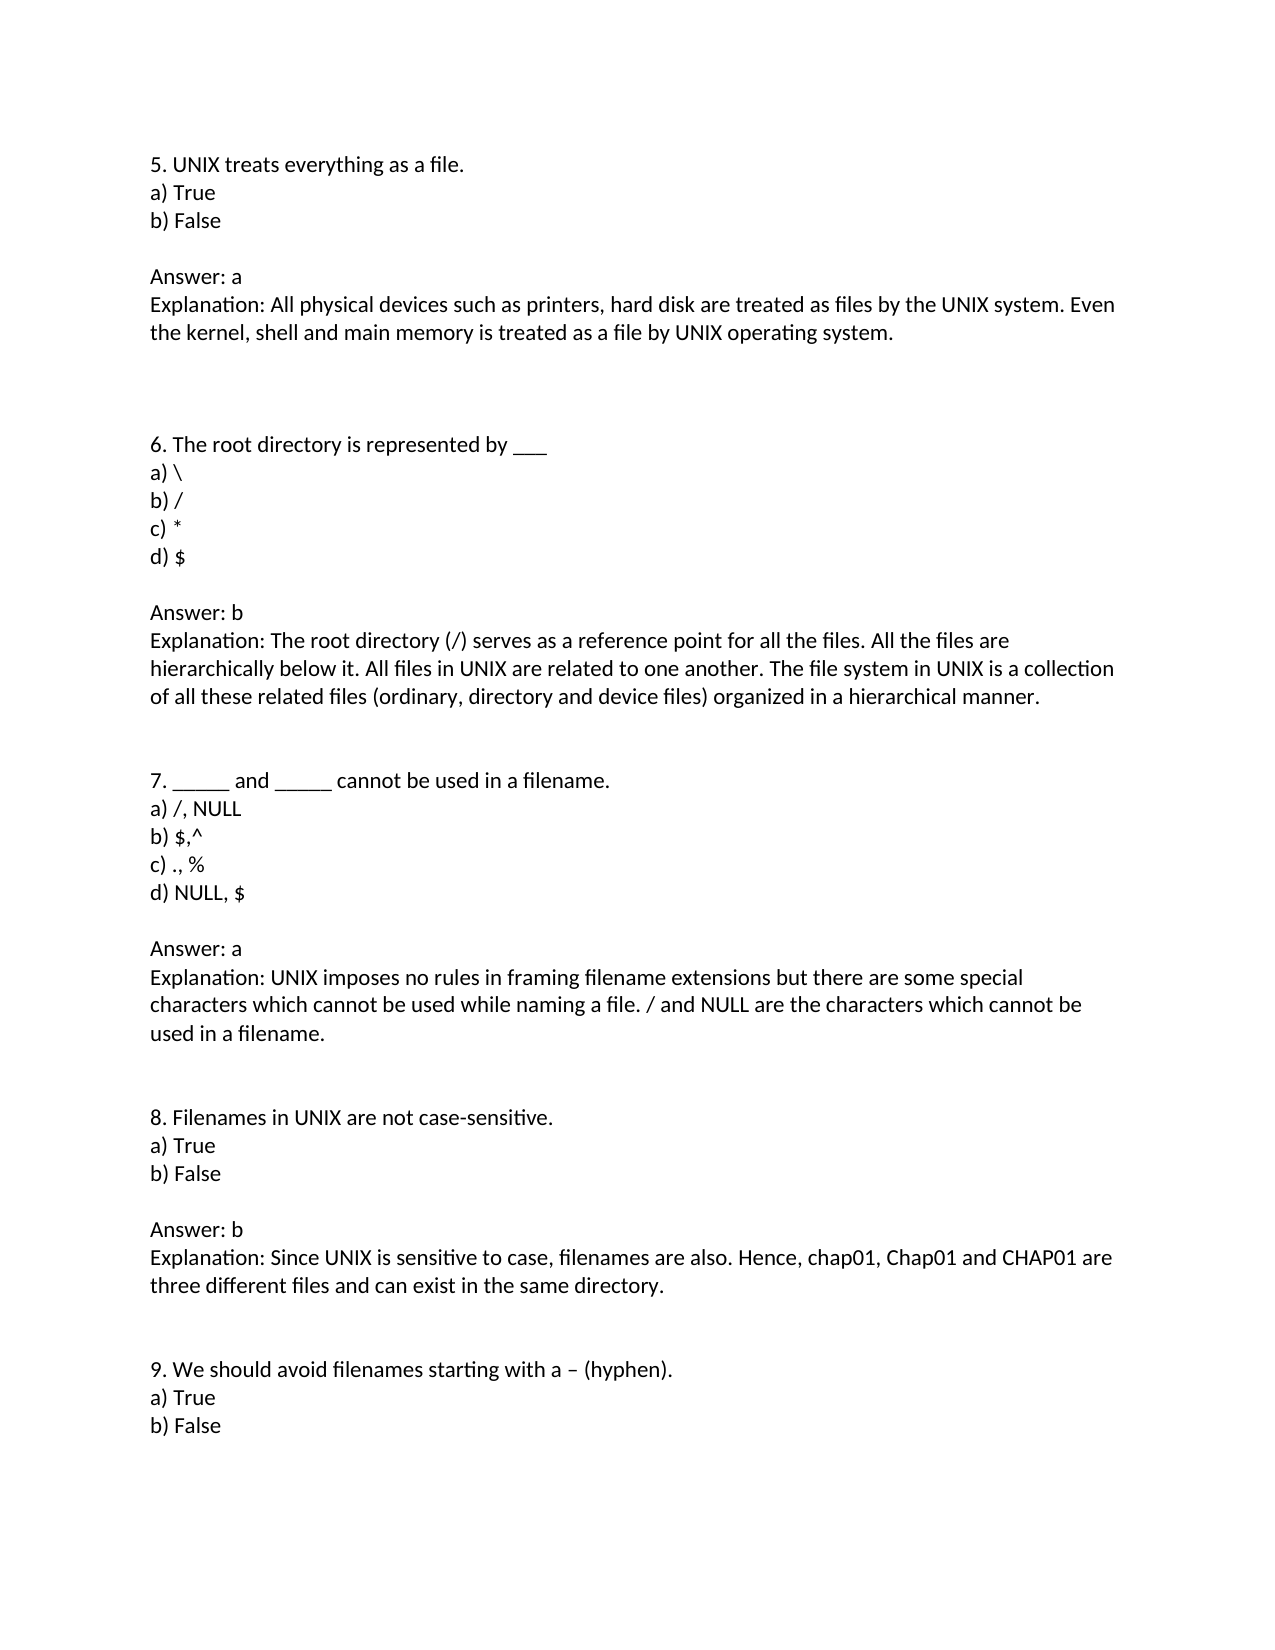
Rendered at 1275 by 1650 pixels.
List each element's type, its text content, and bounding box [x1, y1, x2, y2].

text 9. We should avoid filenames starting with a – (hyphen). a) True b) False [150, 1355, 1125, 1467]
text 5. UNIX treats everything as a file. a) True b) False [150, 150, 1125, 262]
text 7. _____ and _____ cannot be used in a filename. a) /, NULL b) $,^ c) ., % d) NULL, $ [150, 766, 1125, 934]
text Answer: a Explanation: UNIX imposes no rules in framing filename extensions but there are some special characters which cannot be used while naming a file. / and NULL are the characters which cannot be used in a filename. [150, 934, 1125, 1047]
text Answer: a Explanation: All physical devices such as printers, hard disk are treated as files by the UNIX system. Even the kernel, shell and main memory is treated as a file by UNIX operating system. [150, 262, 1125, 346]
text Answer: b Explanation: Since UNIX is sensitive to case, filenames are also. Hence, chap01, Chap01 and CHAP01 are three different files and can exist in the same directory. [150, 1215, 1125, 1299]
text 6. The root directory is represented by ___ a) \ b) / c) * d) $ [150, 430, 1125, 598]
text Answer: b Explanation: The root directory (/) serves as a reference point for all the files. All the files are hierarchically below it. All files in UNIX are related to one another. The file system in UNIX is a collection of all these related files (ordinary, directory and device files) organized in a hierarchical manner. [150, 598, 1125, 710]
text 8. Filenames in UNIX are not case-sensitive. a) True b) False [150, 1103, 1125, 1215]
